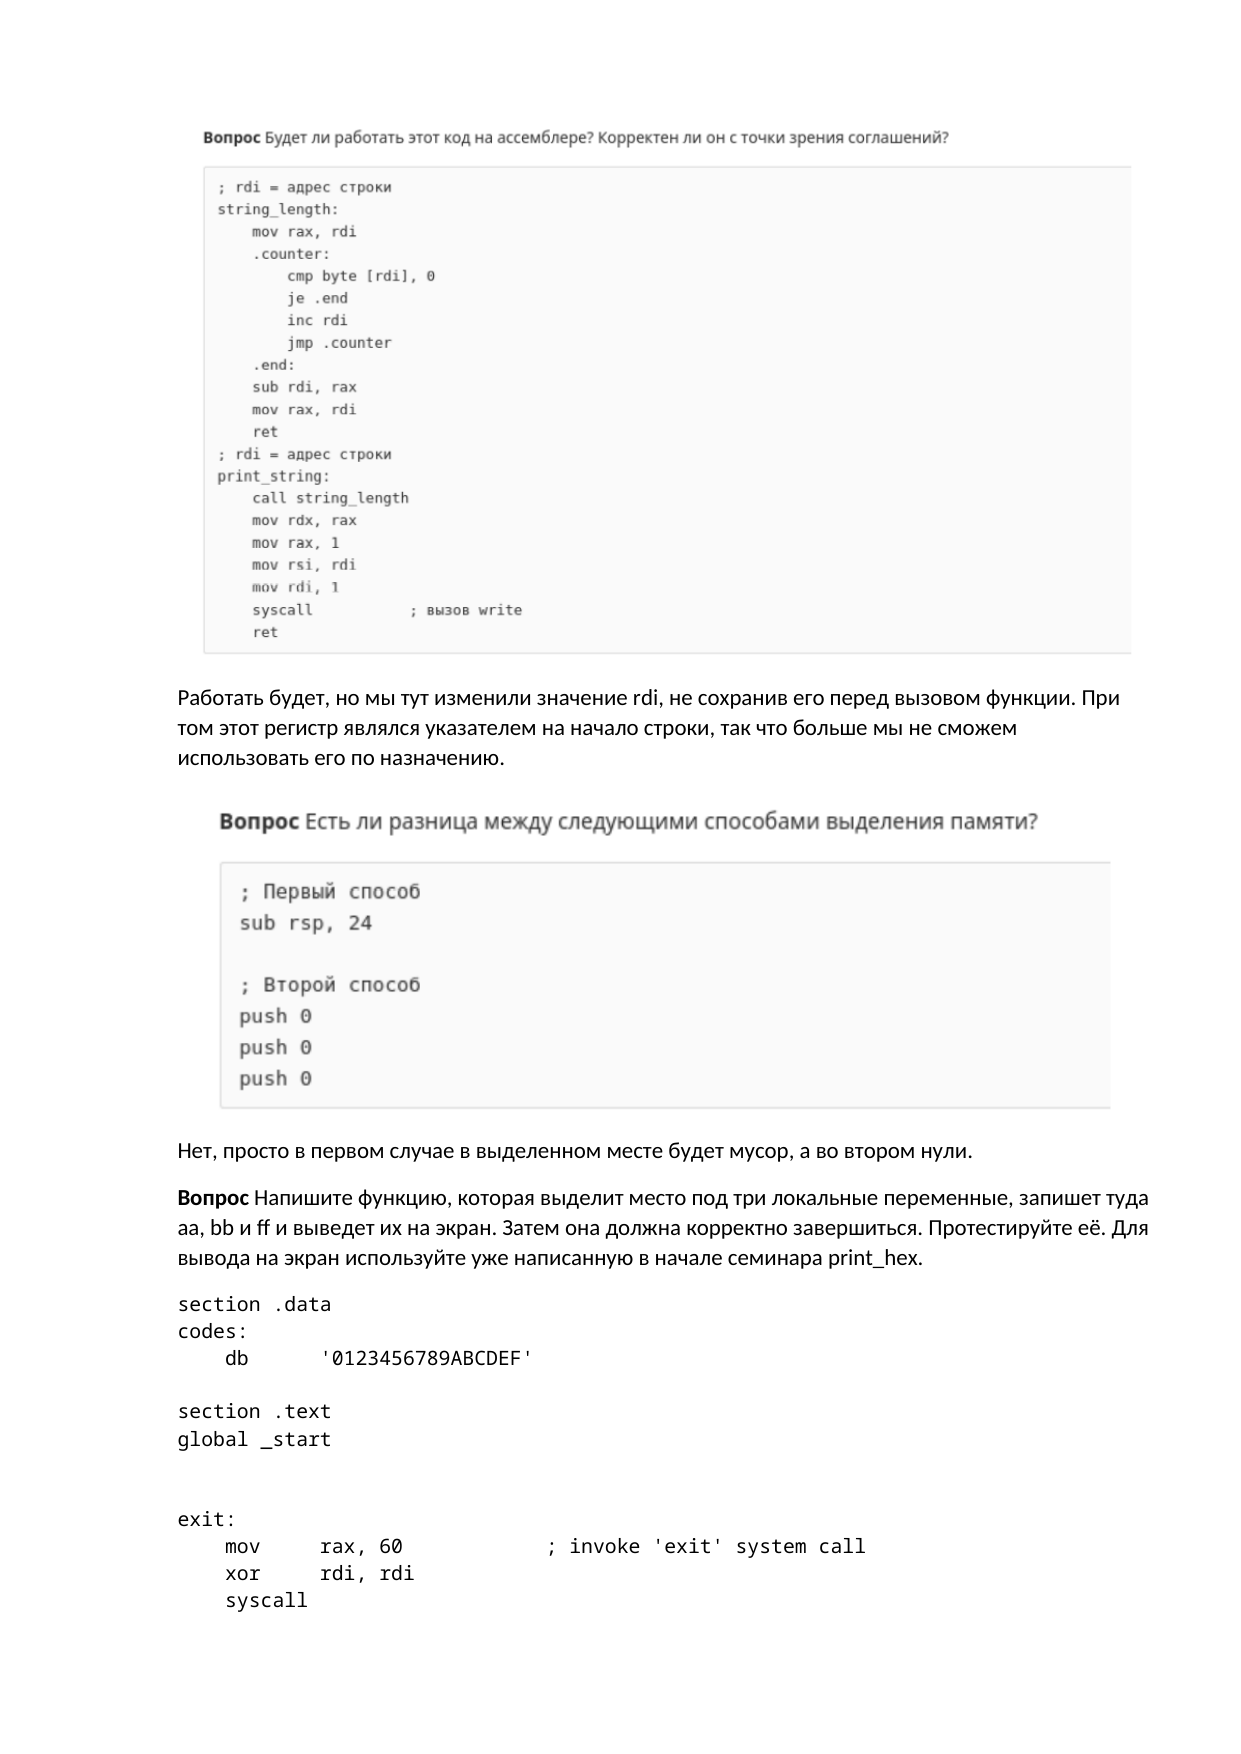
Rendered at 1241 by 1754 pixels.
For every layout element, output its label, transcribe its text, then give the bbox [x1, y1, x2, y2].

text Нет, просто в первом случае в выделенном месте будет мусор, а во втором нули. [177, 1136, 1152, 1164]
picture [177, 118, 1152, 664]
text global _start [177, 1425, 1152, 1452]
text section .text [177, 1398, 1152, 1425]
text Вопрос Напишите функцию, которая выделит место под три локальные переменные, запишет туда aa, bb и ff и выведет их на экран. Затем она должна корректно завершиться. Протестируйте её. Для вывода на экран используйте уже написанную в начале семинара print_hex. [177, 1183, 1152, 1271]
text xor rdi, rdi [177, 1560, 1152, 1587]
text db '0123456789ABCDEF' [177, 1344, 1152, 1371]
text syscall [177, 1587, 1152, 1614]
text section .data [177, 1290, 1152, 1317]
text mov rax, 60 ; invoke 'exit' system call [177, 1533, 1152, 1560]
text codes: [177, 1317, 1152, 1344]
picture [177, 790, 1152, 1117]
text Работать будет, но мы тут изменили значение rdi, не сохранив его перед вызовом функции. При том этот регистр являлся указателем на начало строки, так что больше мы не сможем использовать его по назначению. [177, 683, 1152, 771]
text exit: [177, 1506, 1152, 1533]
